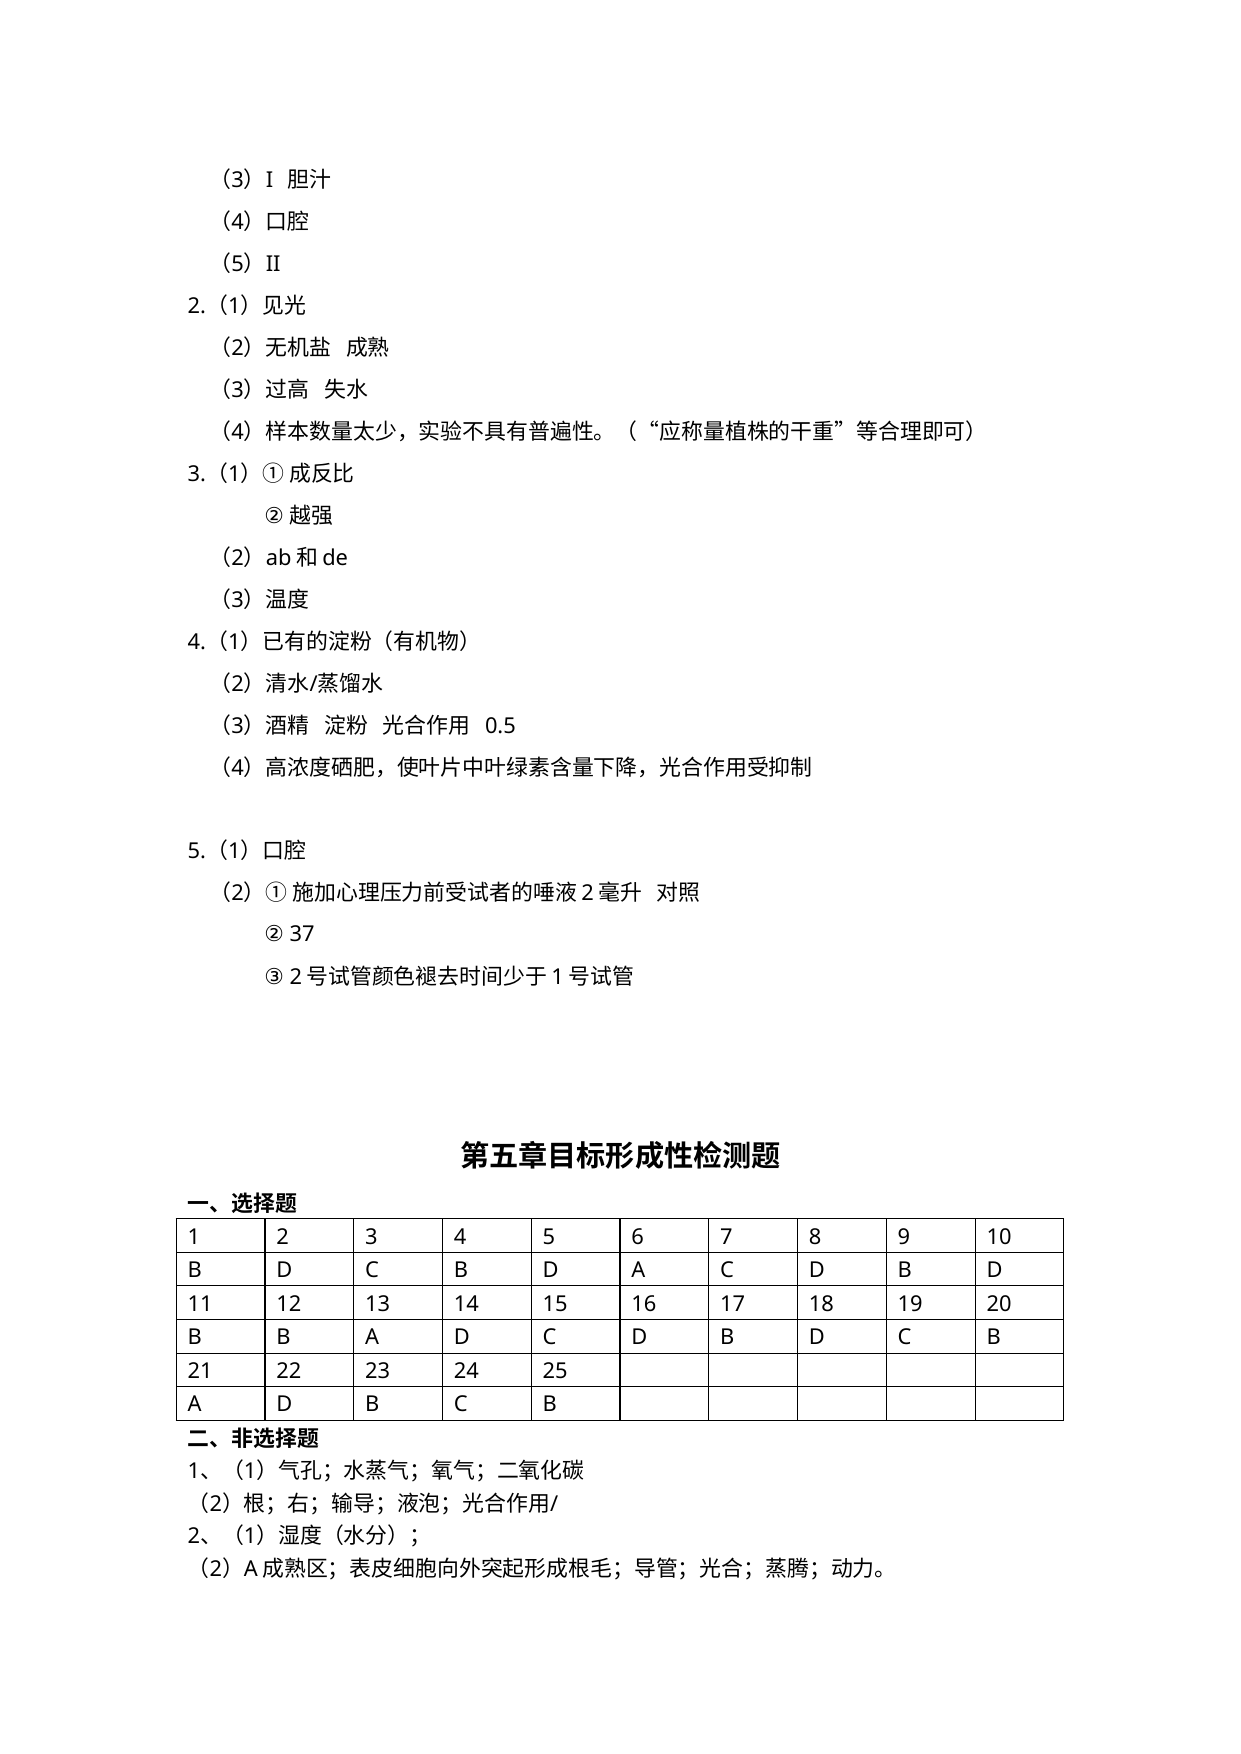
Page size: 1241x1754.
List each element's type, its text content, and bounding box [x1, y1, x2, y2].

table_cell B [266, 1320, 353, 1352]
text （2）无机盐 成熟 [187, 330, 1053, 362]
table_cell C [443, 1387, 531, 1419]
table_cell 24 [443, 1354, 531, 1386]
table_cell [709, 1354, 797, 1386]
text 第五章目标形成性检测题 [187, 1121, 1053, 1186]
text （2）ab和de [187, 540, 1053, 572]
table_cell [621, 1354, 708, 1386]
table_cell A [354, 1320, 442, 1352]
table_header 4 [443, 1219, 531, 1252]
table_cell 15 [532, 1286, 619, 1319]
table_header 1 [177, 1219, 264, 1252]
text 5.（1）口腔 [187, 833, 1053, 866]
table_cell 14 [443, 1286, 531, 1319]
text ③ 2号试管颜色褪去时间少于1号试管 [187, 958, 1053, 991]
table_cell B [887, 1253, 975, 1285]
table_header 5 [532, 1219, 619, 1252]
table_cell C [709, 1253, 797, 1285]
text ② 37 [187, 917, 1053, 949]
table_cell 19 [887, 1286, 975, 1319]
table_cell [798, 1354, 886, 1386]
text 3.（1）① 成反比 [187, 456, 1053, 488]
text （2）A成熟区；表皮细胞向外突起形成根毛；导管；光合；蒸腾；动力。 [187, 1551, 1053, 1583]
table_cell [976, 1387, 1063, 1419]
text （3）I 胆汁 [187, 162, 1053, 194]
text （3）过高 失水 [187, 372, 1053, 404]
table_cell 13 [354, 1286, 442, 1319]
text （2）① 施加心理压力前受试者的唾液2毫升 对照 [187, 875, 1053, 907]
table_cell 16 [621, 1286, 708, 1319]
table_cell 17 [709, 1286, 797, 1319]
table_cell B [354, 1387, 442, 1419]
text （4）样本数量太少，实验不具有普遍性。（“应称量植株的干重”等合理即可） [187, 414, 1053, 446]
text （4）口腔 [187, 204, 1053, 236]
table_header 6 [621, 1219, 708, 1252]
table_cell C [354, 1253, 442, 1285]
table_cell [798, 1387, 886, 1419]
table_header 2 [266, 1219, 353, 1252]
table_cell 20 [976, 1286, 1063, 1319]
table_cell B [976, 1320, 1063, 1352]
table_cell [621, 1387, 708, 1419]
table_header 8 [798, 1219, 886, 1252]
table_cell 11 [177, 1286, 264, 1319]
table_cell D [532, 1253, 619, 1285]
table_cell A [621, 1253, 708, 1285]
text （2）根；右；输导；液泡；光合作用/ [187, 1486, 1053, 1518]
text （3）温度 [187, 582, 1053, 614]
table_cell 25 [532, 1354, 619, 1386]
text 二、非选择题 [187, 1421, 1053, 1453]
text 2、（1）湿度（水分）； [187, 1518, 1053, 1551]
table_header 7 [709, 1219, 797, 1252]
table_cell A [177, 1387, 264, 1419]
table_cell B [443, 1253, 531, 1285]
table_header 10 [976, 1219, 1063, 1252]
table_cell 22 [266, 1354, 353, 1386]
table_cell [709, 1387, 797, 1419]
table_header 9 [887, 1219, 975, 1252]
table_header 3 [354, 1219, 442, 1252]
text （2）清水/蒸馏水 [187, 666, 1053, 698]
text 4.（1）已有的淀粉（有机物） [187, 624, 1053, 656]
text 一、选择题 [187, 1186, 1053, 1218]
text 2.（1）见光 [187, 288, 1053, 320]
table_cell B [177, 1320, 264, 1352]
table_cell D [266, 1253, 353, 1285]
table_cell B [177, 1253, 264, 1285]
table_cell D [798, 1253, 886, 1285]
table_cell D [266, 1387, 353, 1419]
table_cell D [621, 1320, 708, 1352]
table_cell D [443, 1320, 531, 1352]
table_cell [976, 1354, 1063, 1386]
text （4）高浓度硒肥，使叶片中叶绿素含量下降，光合作用受抑制 [187, 750, 1053, 782]
table_cell D [976, 1253, 1063, 1285]
text ② 越强 [187, 498, 1053, 530]
table_cell 23 [354, 1354, 442, 1386]
table_cell C [887, 1320, 975, 1352]
text 1、（1）气孔；水蒸气；氧气；二氧化碳 [187, 1453, 1053, 1486]
text （3）酒精 淀粉 光合作用 0.5 [187, 708, 1053, 740]
table_cell D [798, 1320, 886, 1352]
table_cell B [532, 1387, 619, 1419]
table_cell 12 [266, 1286, 353, 1319]
text （5）II [187, 246, 1053, 278]
table_cell 21 [177, 1354, 264, 1386]
table_cell [887, 1354, 975, 1386]
table_cell [887, 1387, 975, 1419]
table_cell B [709, 1320, 797, 1352]
table_cell C [532, 1320, 619, 1352]
table_cell 18 [798, 1286, 886, 1319]
